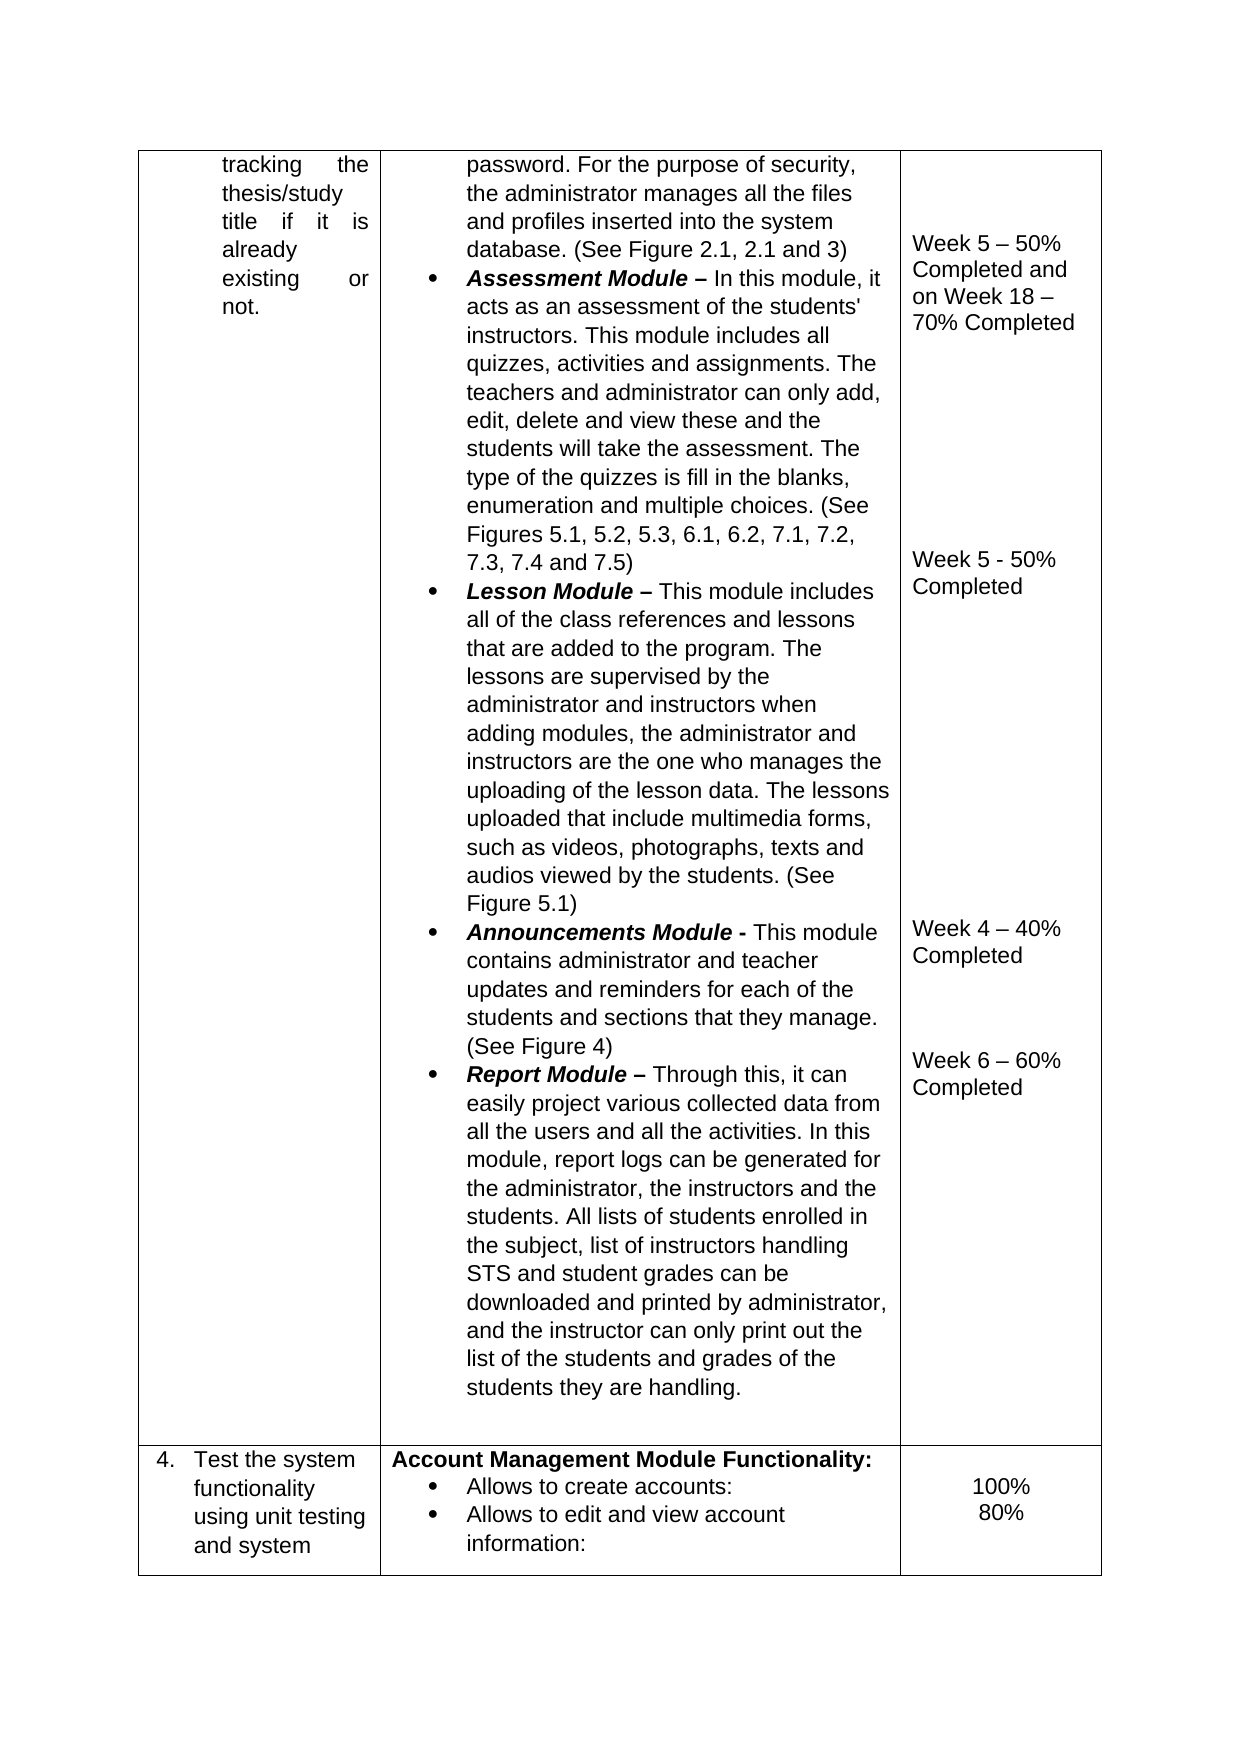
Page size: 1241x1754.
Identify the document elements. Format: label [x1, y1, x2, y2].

table_cell [381, 1446, 900, 1575]
table_cell [381, 151, 900, 1445]
table_cell [901, 151, 1101, 1445]
table_cell [139, 1446, 380, 1575]
table_cell [901, 1446, 1101, 1575]
table_cell [139, 151, 380, 1445]
